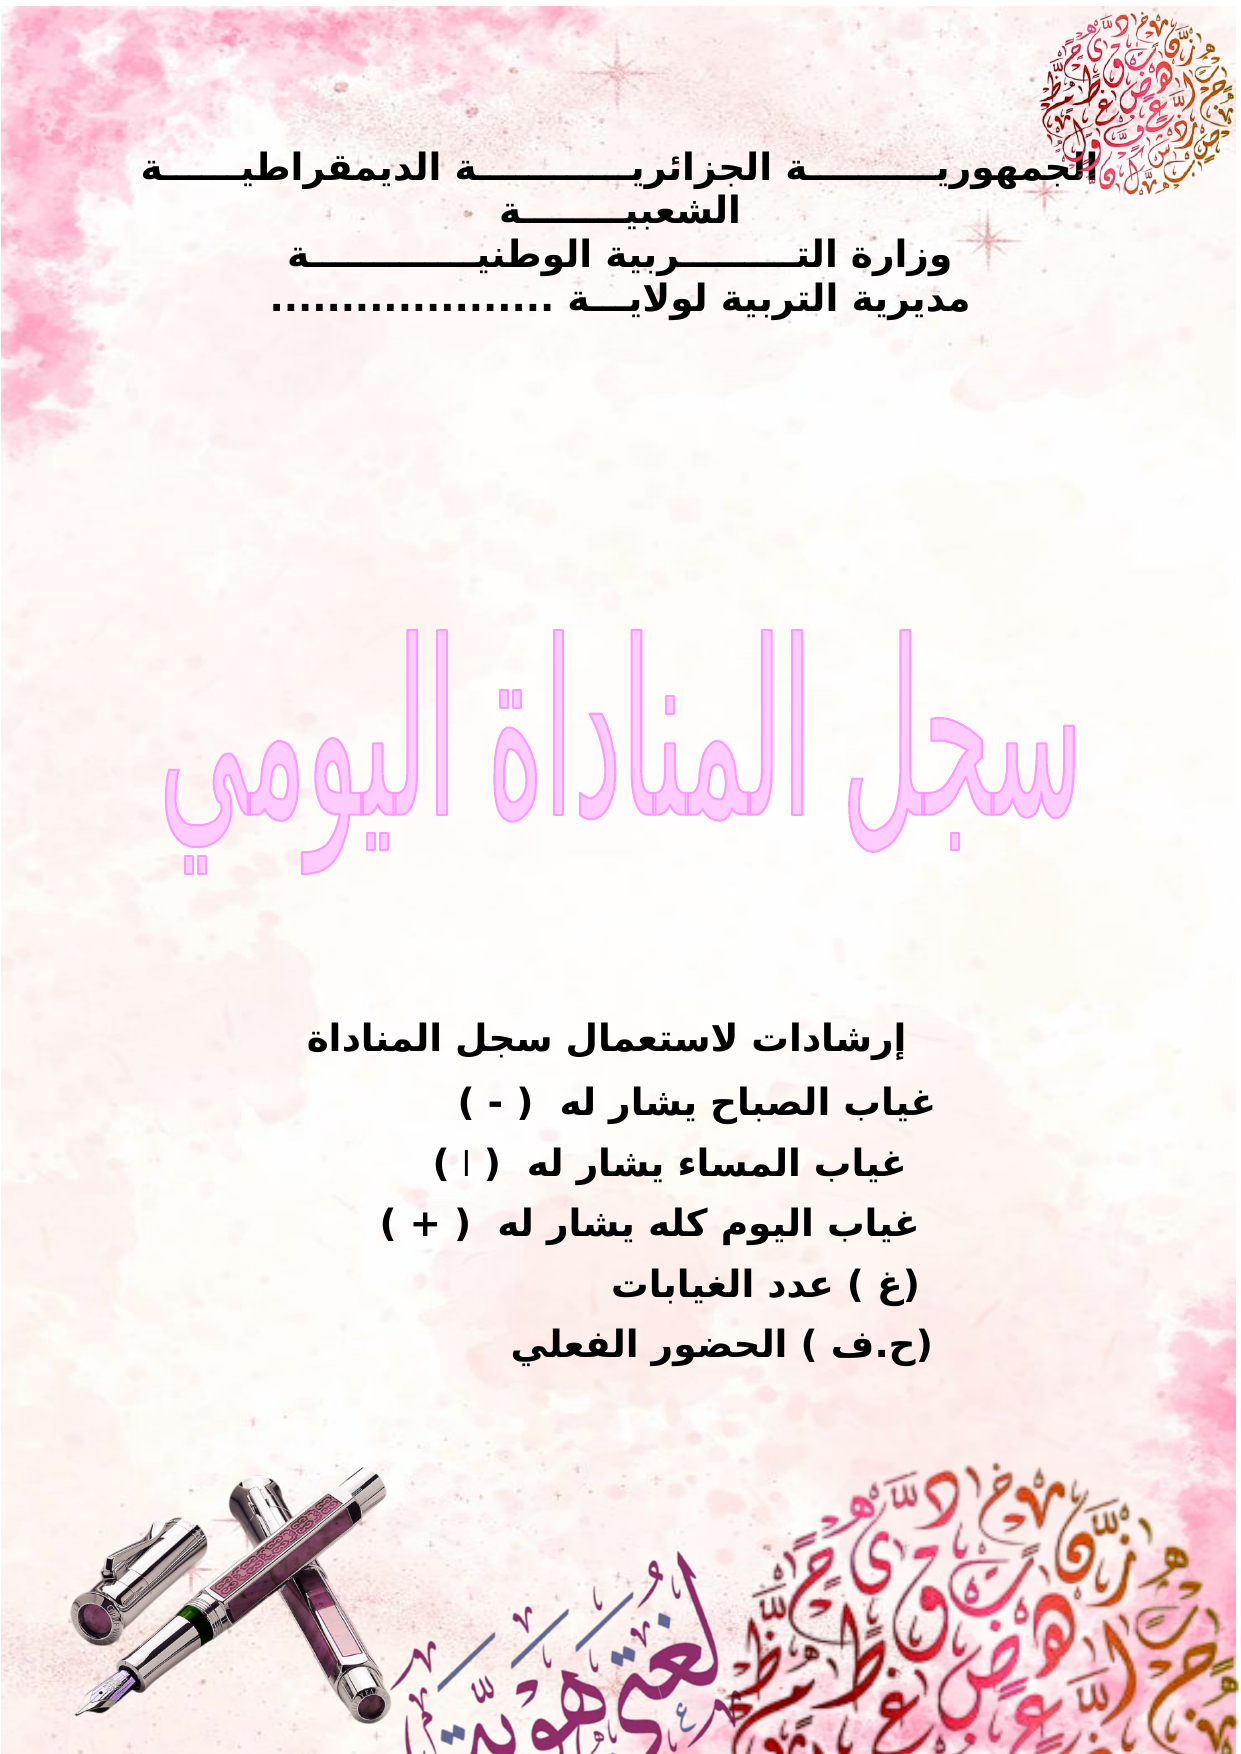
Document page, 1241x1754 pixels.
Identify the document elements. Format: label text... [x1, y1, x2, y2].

text الجمهوريــــــــــة الجزائريــــــــــــة الديمقراطيــــــة الشعبيــــــــة [59, 145, 1181, 233]
text (ح.ف ) الحضور الفعلي [59, 1322, 1181, 1366]
picture [1, 2, 1241, 1754]
text (غ ) عدد الغيابات [59, 1262, 1181, 1306]
text غياب اليوم كله يشار له ( + ) [59, 1202, 1181, 1246]
text مديرية التربية لولايـــة .................... [59, 276, 1181, 320]
text غياب المساء يشار له ( ǀ ) [59, 1141, 1181, 1185]
text غياب الصباح يشار له ( - ) [59, 1081, 1106, 1125]
text إرشادات لاستعمال سجل المناداة [59, 1017, 1181, 1060]
text وزارة التـــــــــربية الوطنيـــــــــــــة [59, 233, 1181, 276]
